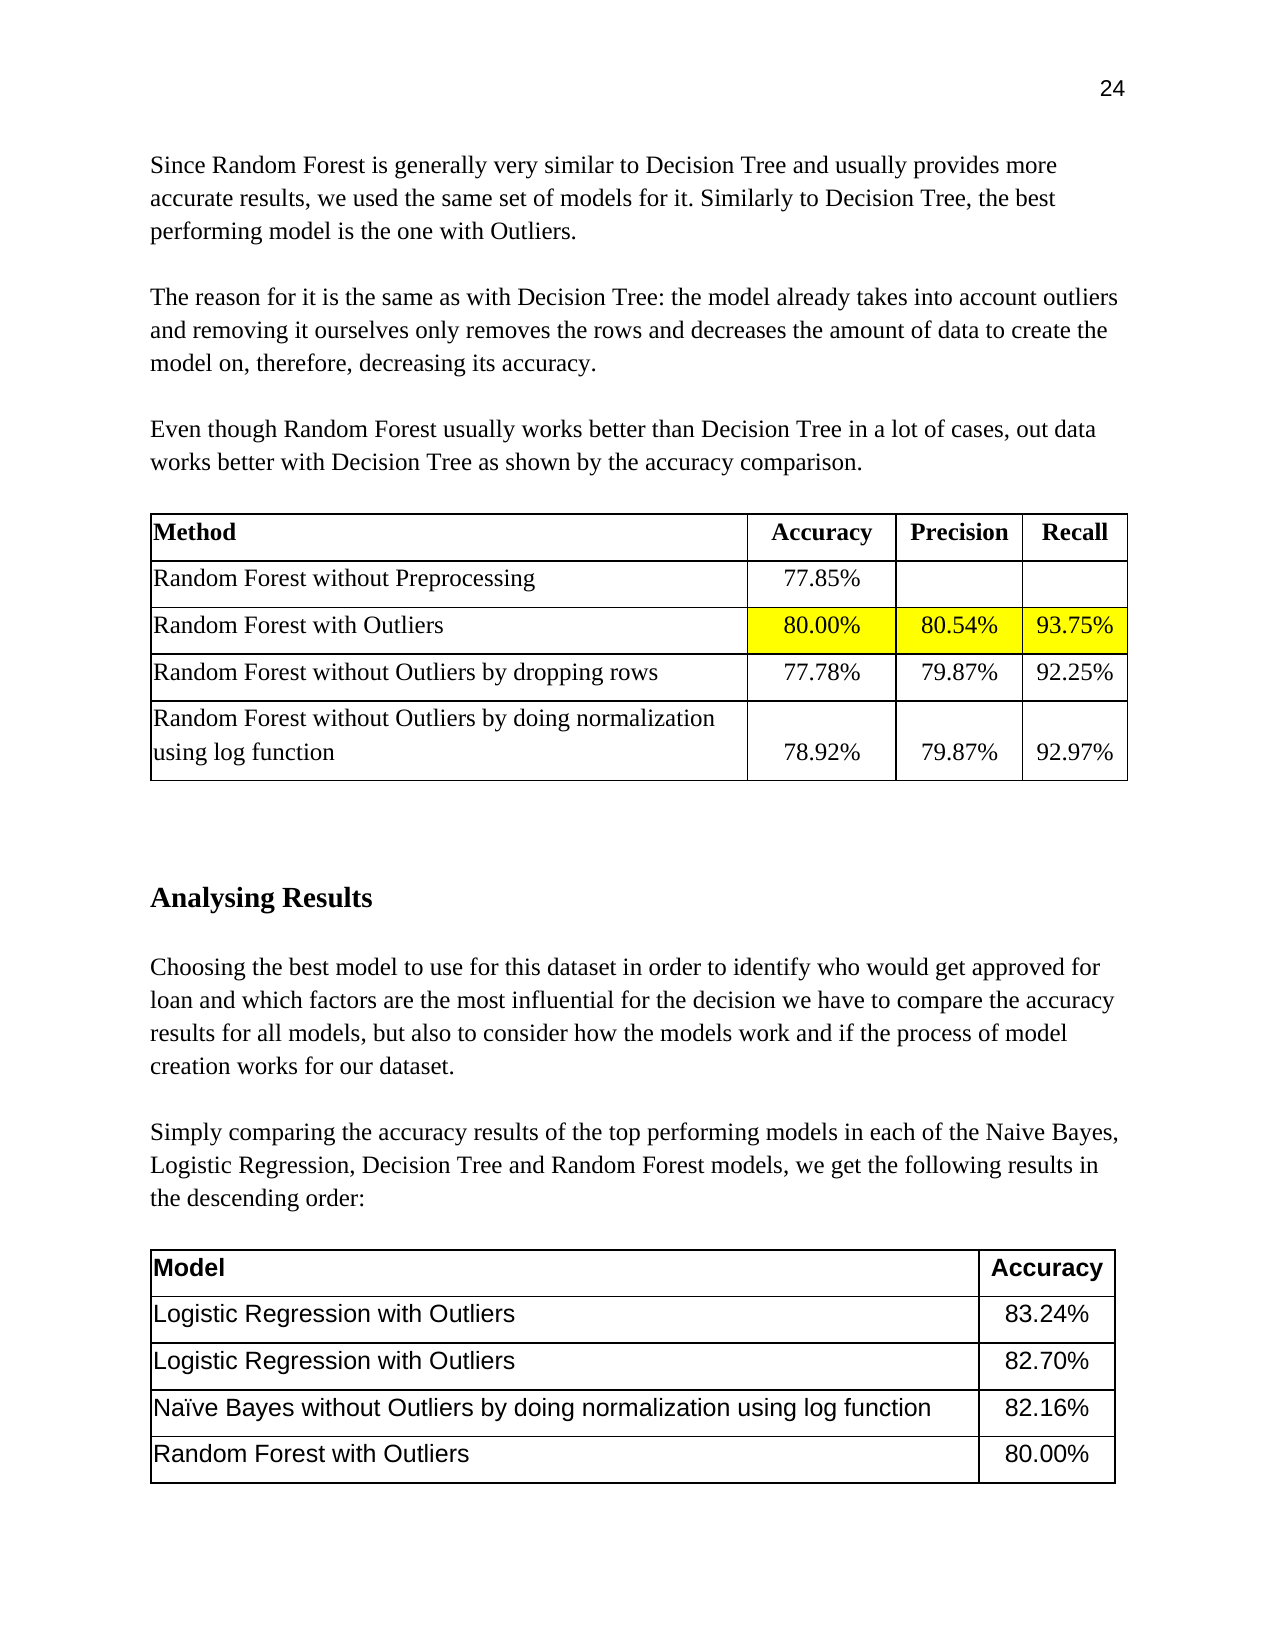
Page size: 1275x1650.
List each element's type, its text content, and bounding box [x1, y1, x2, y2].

text Simply comparing the accuracy results of the top performing models in each of the Naive Bayes, Logistic Regression, Decision Tree and Random Forest models, we get the following results in the descending order: [150, 1117, 1125, 1212]
table_cell Random Forest with Outliers [152, 1437, 978, 1482]
text Choosing the best model to use for this dataset in order to identify who would get approved for loan and which factors are the most influential for the decision we have to compare the accuracy results for all models, but also to consider how the models work and if the process of model creation works for our dataset. [150, 952, 1125, 1079]
table_cell 92.97% [1023, 702, 1127, 779]
table_cell 80.00% [748, 608, 895, 653]
table_cell 82.16% [980, 1391, 1114, 1436]
table_cell 79.87% [897, 655, 1022, 700]
table_cell 80.00% [980, 1437, 1114, 1482]
text Analysing Results [150, 880, 1125, 914]
table_cell 79.87% [897, 702, 1022, 779]
table_cell 82.70% [980, 1344, 1114, 1389]
table_cell Random Forest without Outliers by doing normalization using log function [152, 702, 747, 779]
table_header Method [152, 515, 747, 560]
text Even though Random Forest usually works better than Decision Tree in a lot of cases, out data works better with Decision Tree as shown by the accuracy comparison. [150, 414, 1125, 476]
table_cell Logistic Regression with Outliers [152, 1344, 978, 1389]
text Since Random Forest is generally very similar to Decision Tree and usually provides more accurate results, we used the same set of models for it. Similarly to Decision Tree, the best performing model is the one with Outliers. [150, 150, 1125, 245]
table_cell Naïve Bayes without Outliers by doing normalization using log function [152, 1391, 978, 1436]
text The reason for it is the same as with Decision Tree: the model already takes into account outliers and removing it ourselves only removes the rows and decreases the amount of data to create the model on, therefore, decreasing its accuracy. [150, 282, 1125, 377]
table_header Recall [1023, 515, 1127, 560]
table_cell 80.54% [897, 608, 1022, 653]
table_header Precision [897, 515, 1022, 560]
table_cell Random Forest with Outliers [152, 608, 747, 653]
table_header Accuracy [748, 515, 895, 560]
table_cell 93.75% [1023, 608, 1127, 653]
table_cell [1023, 562, 1127, 607]
table_cell 77.85% [748, 562, 895, 607]
table_cell 78.92% [748, 702, 895, 779]
table_header Accuracy [980, 1251, 1114, 1296]
table_header Model [152, 1251, 978, 1296]
table_cell 77.78% [748, 655, 895, 700]
table_cell 83.24% [980, 1297, 1114, 1342]
table_cell Logistic Regression with Outliers [152, 1297, 978, 1342]
table_cell Random Forest without Outliers by dropping rows [152, 655, 747, 700]
table_cell [897, 562, 1022, 607]
table_cell Random Forest without Preprocessing [152, 562, 747, 607]
table_cell 92.25% [1023, 655, 1127, 700]
